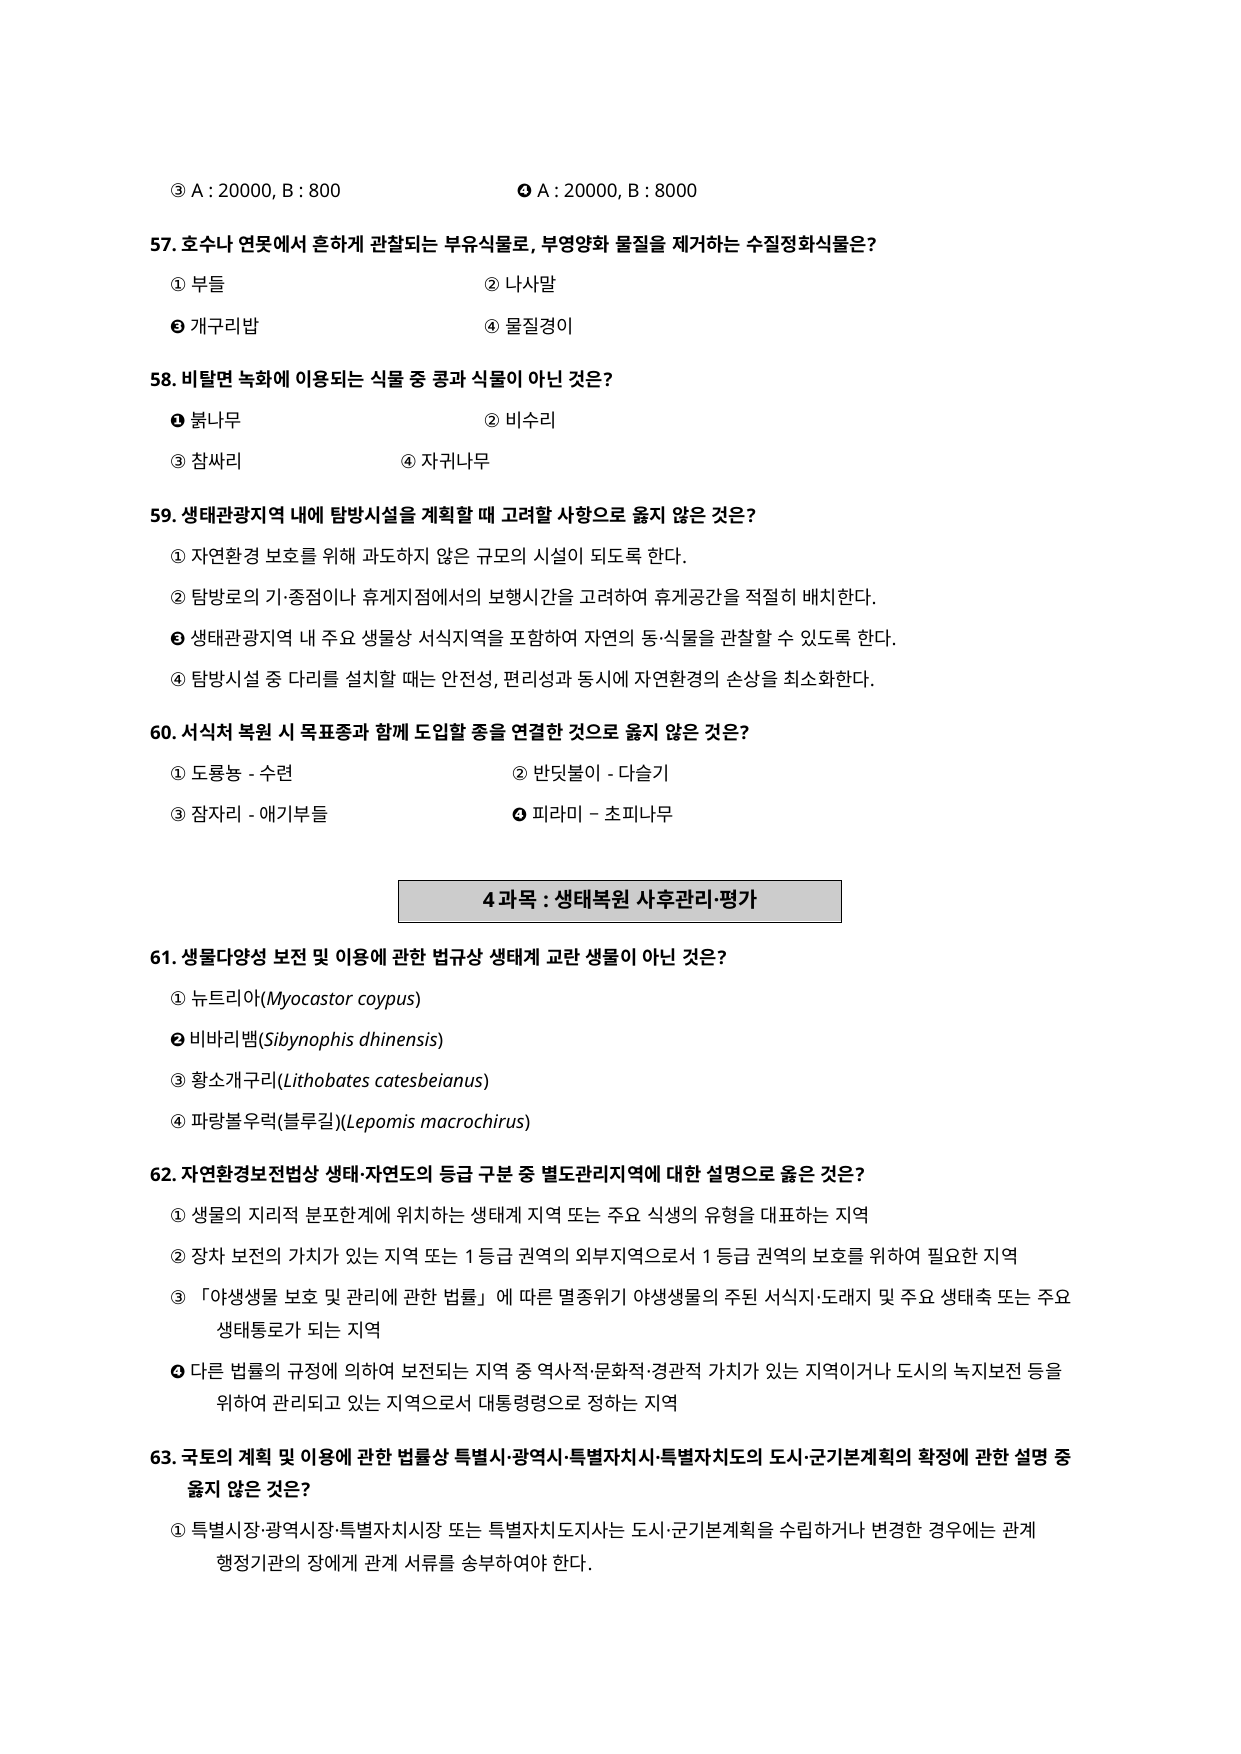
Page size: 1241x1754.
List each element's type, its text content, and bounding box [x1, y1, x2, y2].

text ③ 참싸리 ④ 자귀나무 [150, 447, 1090, 474]
text ① 뉴트리아(Myocastor coypus) [150, 984, 1090, 1011]
text ❷비바리뱀(Sibynophis dhinensis) [150, 1025, 1090, 1052]
table_header 4과목 : 생태복원 사후관리·평가 [399, 881, 841, 921]
text ① 특별시장·광역시장·특별자치시장 또는 특별자치도지사는 도시·군기본계획을 수립하거나 변경한 경우에는 관계 행정기관의 장에게 관계 서류를 송부하여야 한다. [150, 1516, 1090, 1576]
text ① 생물의 지리적 분포한계에 위치하는 생태계 지역 또는 주요 식생의 유형을 대표하는 지역 [150, 1201, 1090, 1228]
text ❹ 다른 법률의 규정에 의하여 보전되는 지역 중 역사적·문화적·경관적 가치가 있는 지역이거나 도시의 녹지보전 등을 위하여 관리되고 있는 지역으로서 대통령령으로 정하는 지역 [150, 1356, 1090, 1416]
text 60. 서식처 복원 시 목표종과 함께 도입할 종을 연결한 것으로 옳지 않은 것은? [150, 718, 1090, 745]
text ① 도룡뇽 - 수련 ② 반딧불이 - 다슬기 [150, 759, 1090, 786]
text ❸ 개구리밥 ④ 물질경이 [150, 311, 1090, 338]
text ③ A : 20000, B : 800 ❹ A : 20000, B : 8000 [150, 177, 1090, 203]
text 57. 호수나 연못에서 흔하게 관찰되는 부유식물로, 부영양화 물질을 제거하는 수질정화식물은? [150, 229, 1090, 256]
text ① 부들 ② 나사말 [150, 270, 1090, 297]
text 63. 국토의 계획 및 이용에 관한 법률상 특별시·광역시·특별자치시·특별자치도의 도시·군기본계획의 확정에 관한 설명 중 옳지 않은 것은? [150, 1442, 1090, 1502]
text 62. 자연환경보전법상 생태·자연도의 등급 구분 중 별도관리지역에 대한 설명으로 옳은 것은? [150, 1160, 1090, 1187]
text ① 자연환경 보호를 위해 과도하지 않은 규모의 시설이 되도록 한다. [150, 542, 1090, 569]
text ② 탐방로의 기·종점이나 휴게지점에서의 보행시간을 고려하여 휴게공간을 적절히 배치한다. [150, 582, 1090, 610]
text 61. 생물다양성 보전 및 이용에 관한 법규상 생태계 교란 생물이 아닌 것은? [150, 943, 1090, 970]
text ③ 「야생생물 보호 및 관리에 관한 법률」에 따른 멸종위기 야생생물의 주된 서식지·도래지 및 주요 생태축 또는 주요 생태통로가 되는 지역 [150, 1283, 1090, 1343]
text ② 장차 보전의 가치가 있는 지역 또는 1등급 권역의 외부지역으로서 1등급 권역의 보호를 위하여 필요한 지역 [150, 1242, 1090, 1269]
text ③ 황소개구리(Lithobates catesbeianus) [150, 1066, 1090, 1093]
text ④ 탐방시설 중 다리를 설치할 때는 안전성, 편리성과 동시에 자연환경의 손상을 최소화한다. [150, 664, 1090, 692]
text ③ 잠자리 - 애기부들 ❹ 피라미 – 초피나무 [150, 800, 1090, 827]
text 59. 생태관광지역 내에 탐방시설을 계획할 때 고려할 사항으로 옳지 않은 것은? [150, 501, 1090, 528]
text ❶ 붉나무 ② 비수리 [150, 406, 1090, 433]
text ❸ 생태관광지역 내 주요 생물상 서식지역을 포함하여 자연의 동·식물을 관찰할 수 있도록 한다. [150, 623, 1090, 651]
text ④ 파랑볼우럭(블루길)(Lepomis macrochirus) [150, 1107, 1090, 1134]
text 58. 비탈면 녹화에 이용되는 식물 중 콩과 식물이 아닌 것은? [150, 365, 1090, 392]
